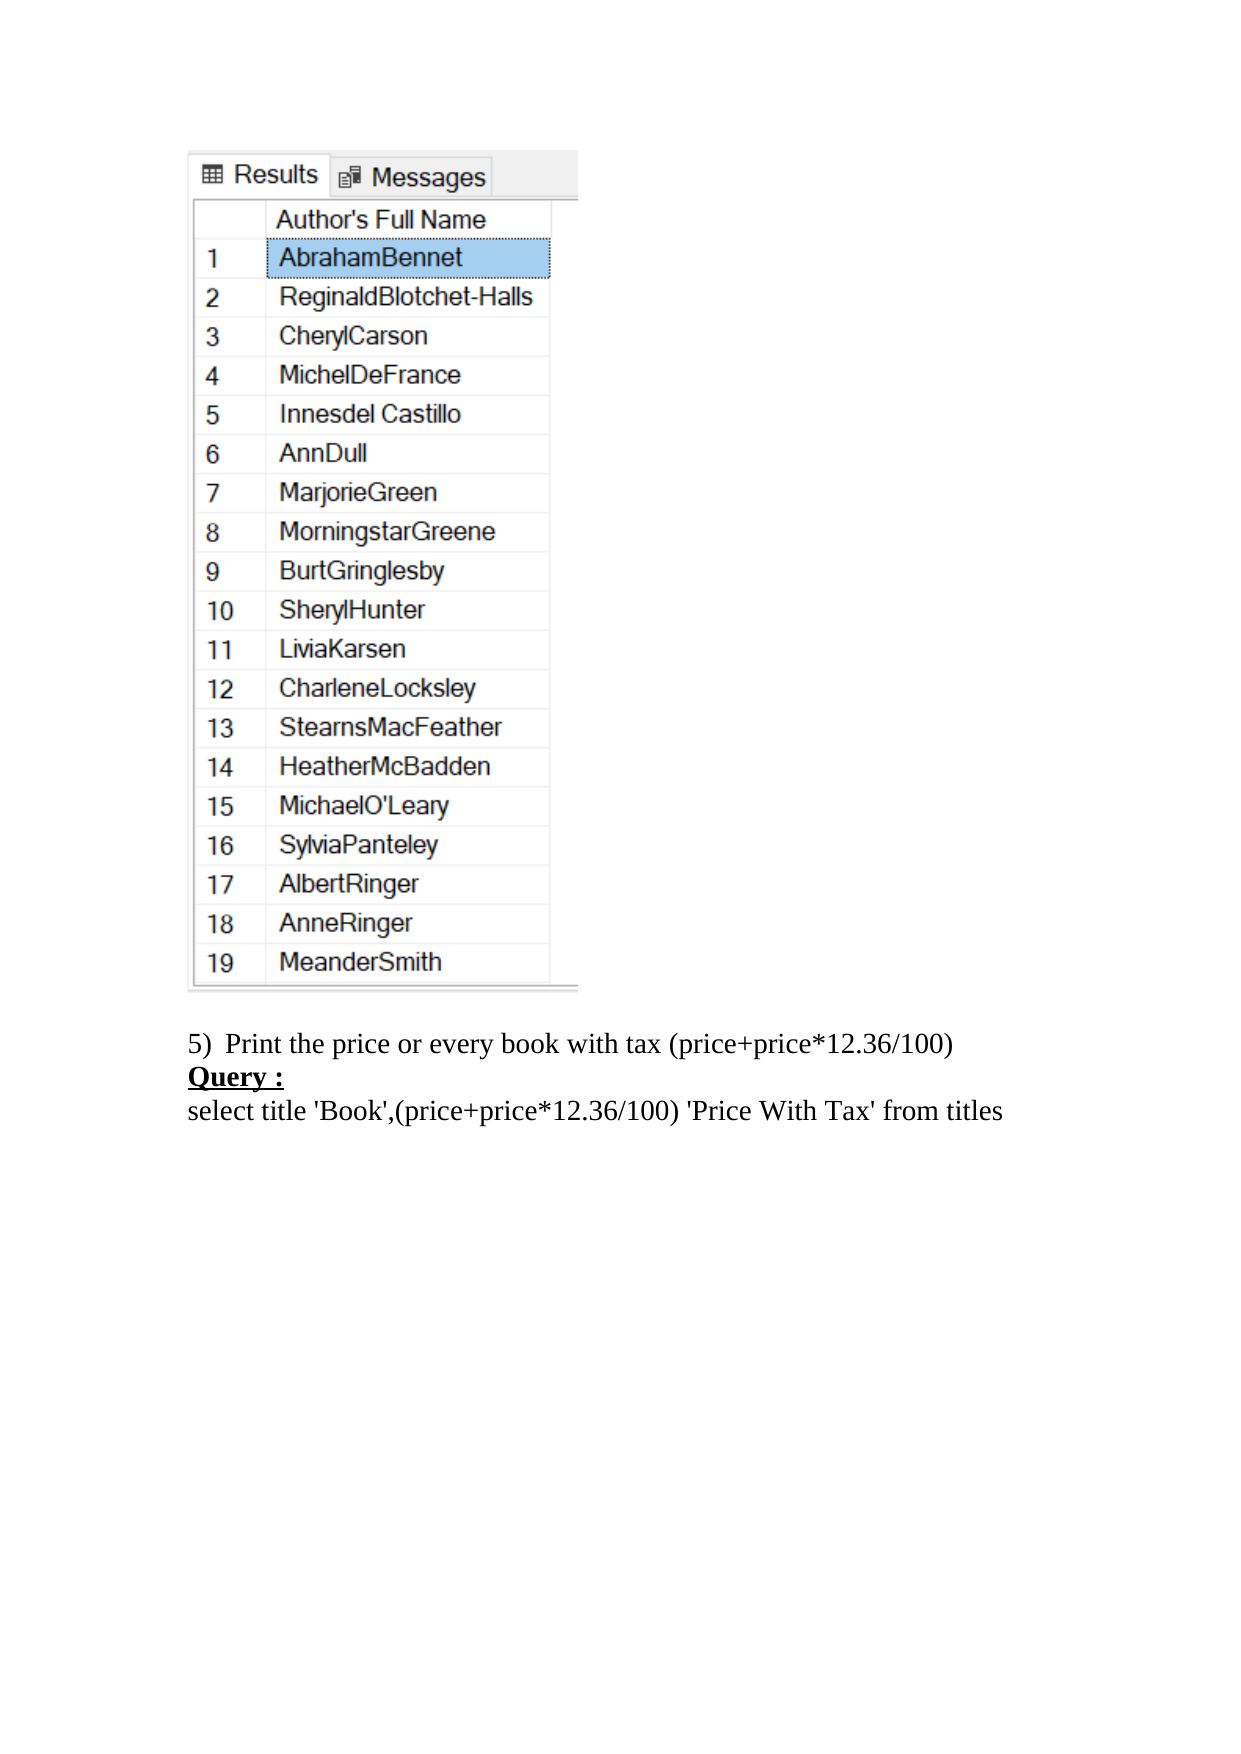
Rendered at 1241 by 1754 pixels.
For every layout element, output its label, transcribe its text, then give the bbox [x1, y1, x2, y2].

text select title 'Book',(price+price*12.36/100) 'Price With Tax' from titles [187, 1093, 1090, 1126]
picture [187, 150, 579, 993]
list Print the price or every book with tax (price+price*12.36/100) [187, 1026, 1090, 1059]
text Query : [187, 1059, 1090, 1093]
